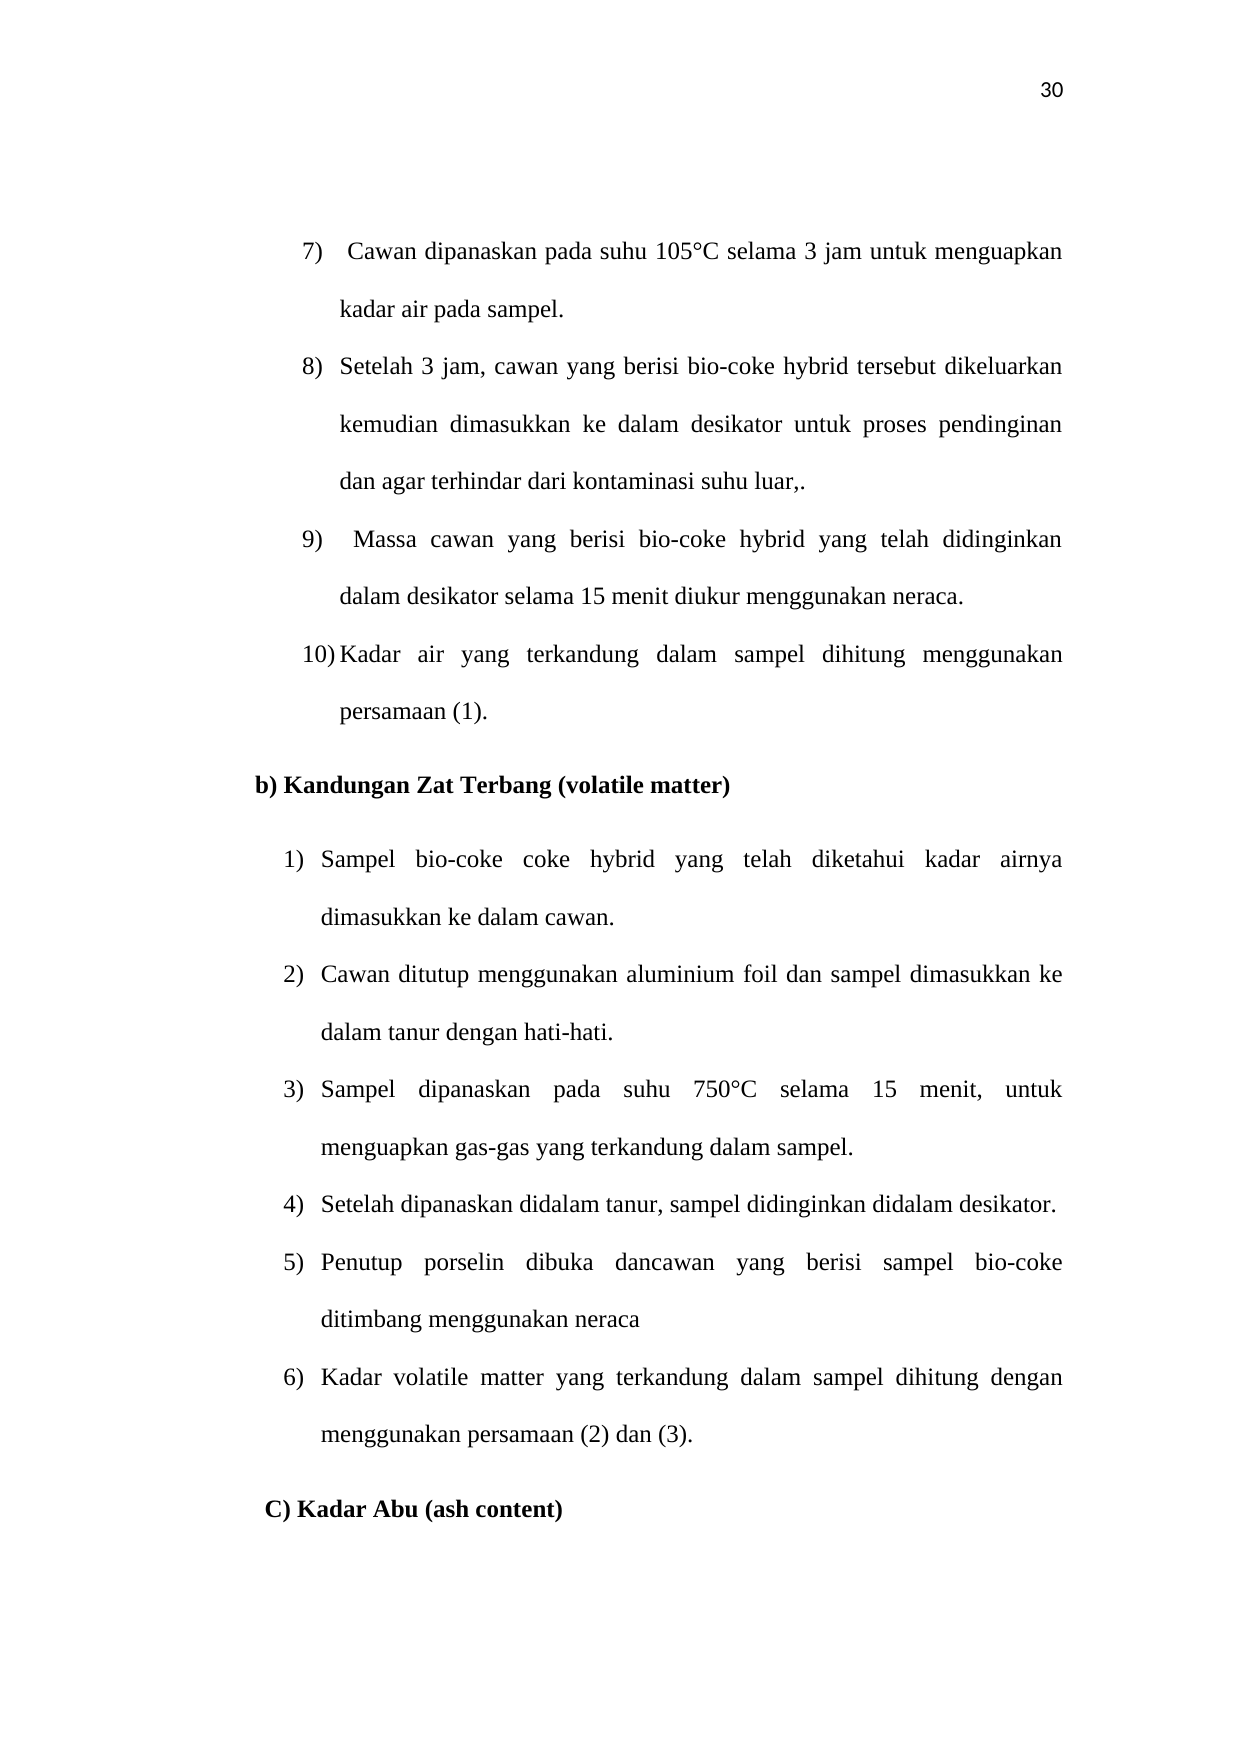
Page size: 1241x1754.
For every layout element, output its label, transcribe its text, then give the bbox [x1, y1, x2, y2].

list Setelah 3 jam, cawan yang berisi bio-coke hybrid tersebut dikeluarkan kemudian dimasukkan ke dalam desikator untuk proses pendinginan dan agar terhindar dari kontaminasi suhu luar,. [302, 351, 1063, 495]
list Kadar air yang terkandung dalam sampel dihitung menggunakan persamaan (1). [302, 639, 1063, 725]
list Massa cawan yang berisi bio-coke hybrid yang telah didinginkan dalam desikator selama 15 menit diukur menggunakan neraca. [302, 524, 1063, 610]
text C) Kadar Abu (ash content) [264, 1494, 1063, 1522]
list Sampel dipanaskan pada suhu 750°C selama 15 menit, untuk menguapkan gas-gas yang terkandung dalam sampel. [283, 1074, 1063, 1161]
list Cawan dipanaskan pada suhu 105°C selama 3 jam untuk menguapkan kadar air pada sampel. [302, 236, 1063, 322]
text b) Kandungan Zat Terbang (volatile matter) [255, 770, 1063, 799]
list Penutup porselin dibuka dancawan yang berisi sampel bio-coke ditimbang menggunakan neraca [283, 1247, 1063, 1333]
list Kadar volatile matter yang terkandung dalam sampel dihitung dengan menggunakan persamaan (2) dan (3). [283, 1362, 1063, 1448]
list Sampel bio-coke coke hybrid yang telah diketahui kadar airnya dimasukkan ke dalam cawan. [283, 844, 1063, 931]
list Cawan ditutup menggunakan aluminium foil dan sampel dimasukkan ke dalam tanur dengan hati-hati. [283, 959, 1063, 1046]
list Setelah dipanaskan didalam tanur, sampel didinginkan didalam desikator. [283, 1189, 1063, 1218]
